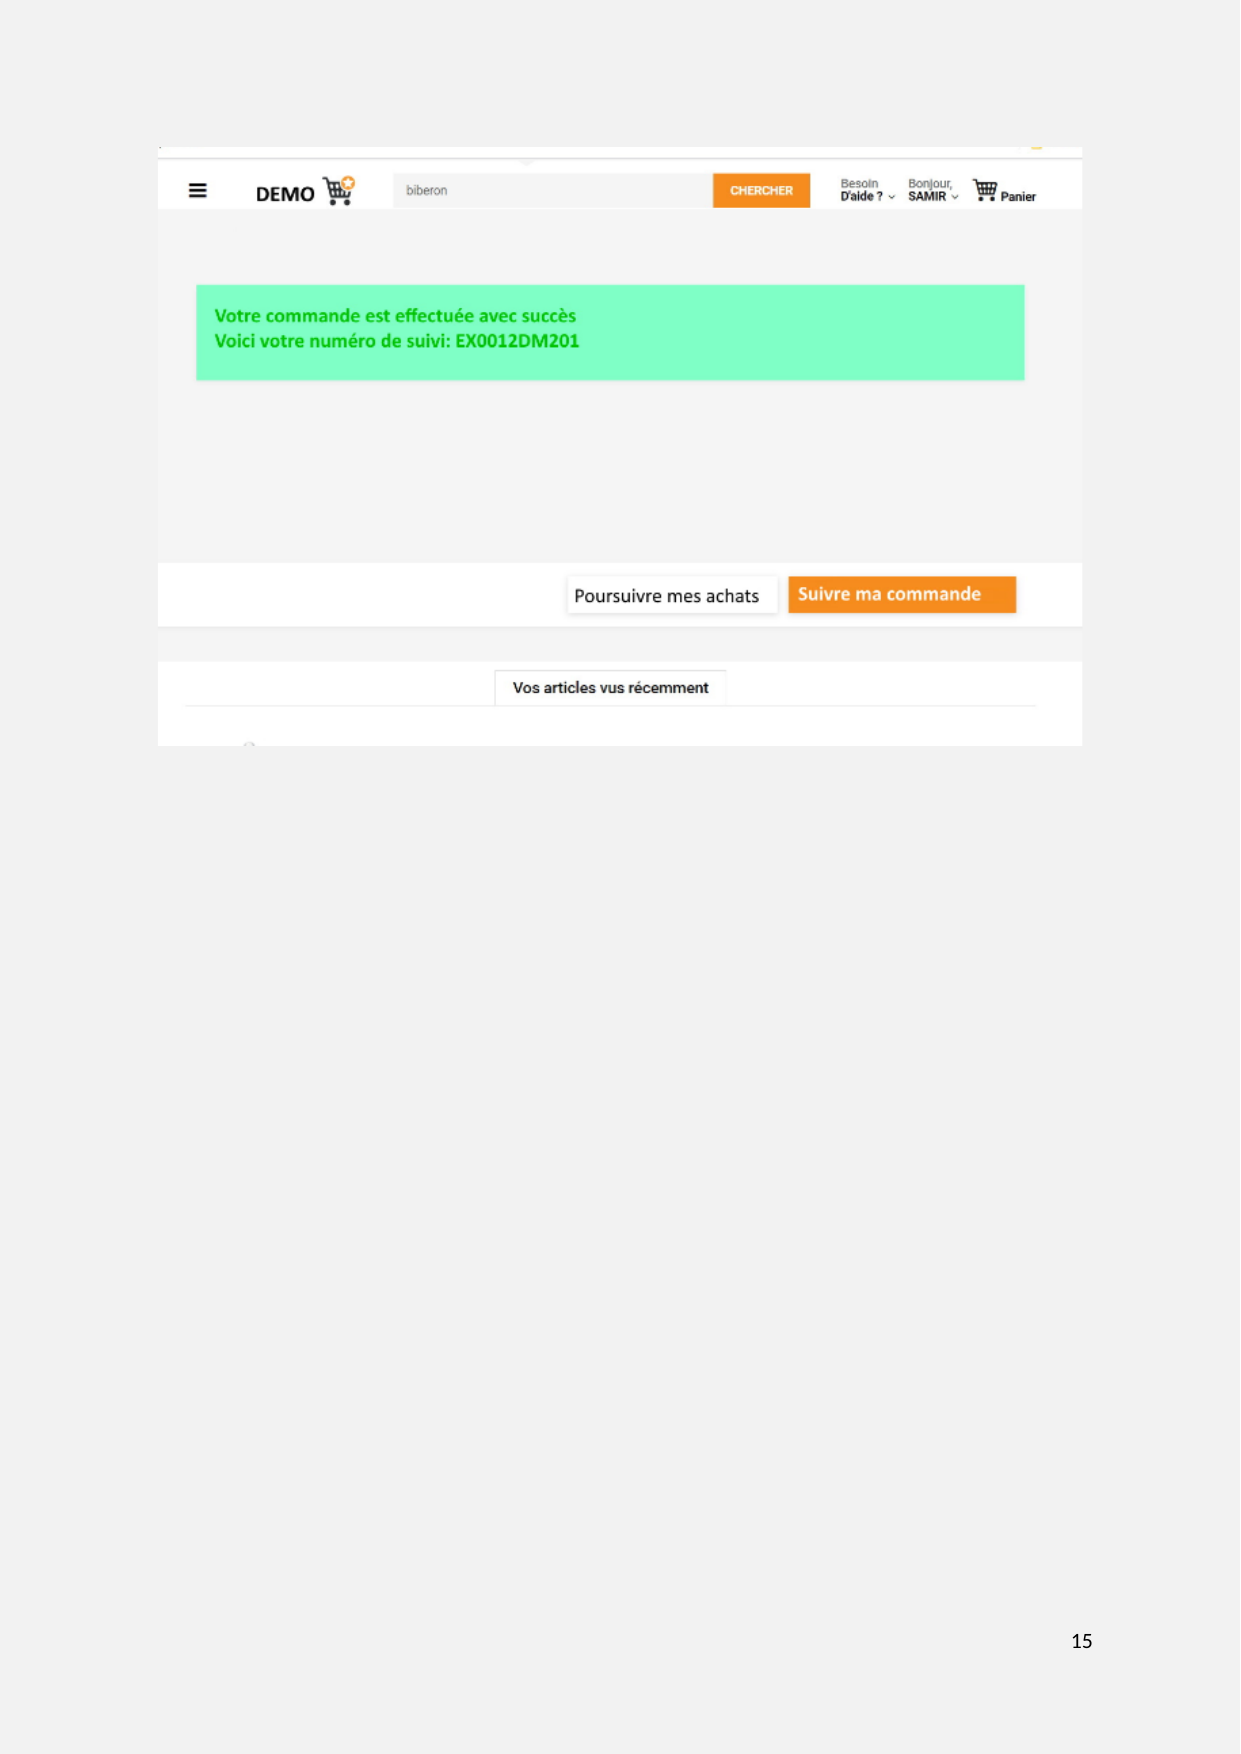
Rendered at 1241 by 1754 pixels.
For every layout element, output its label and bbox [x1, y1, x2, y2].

picture [157, 147, 1083, 746]
